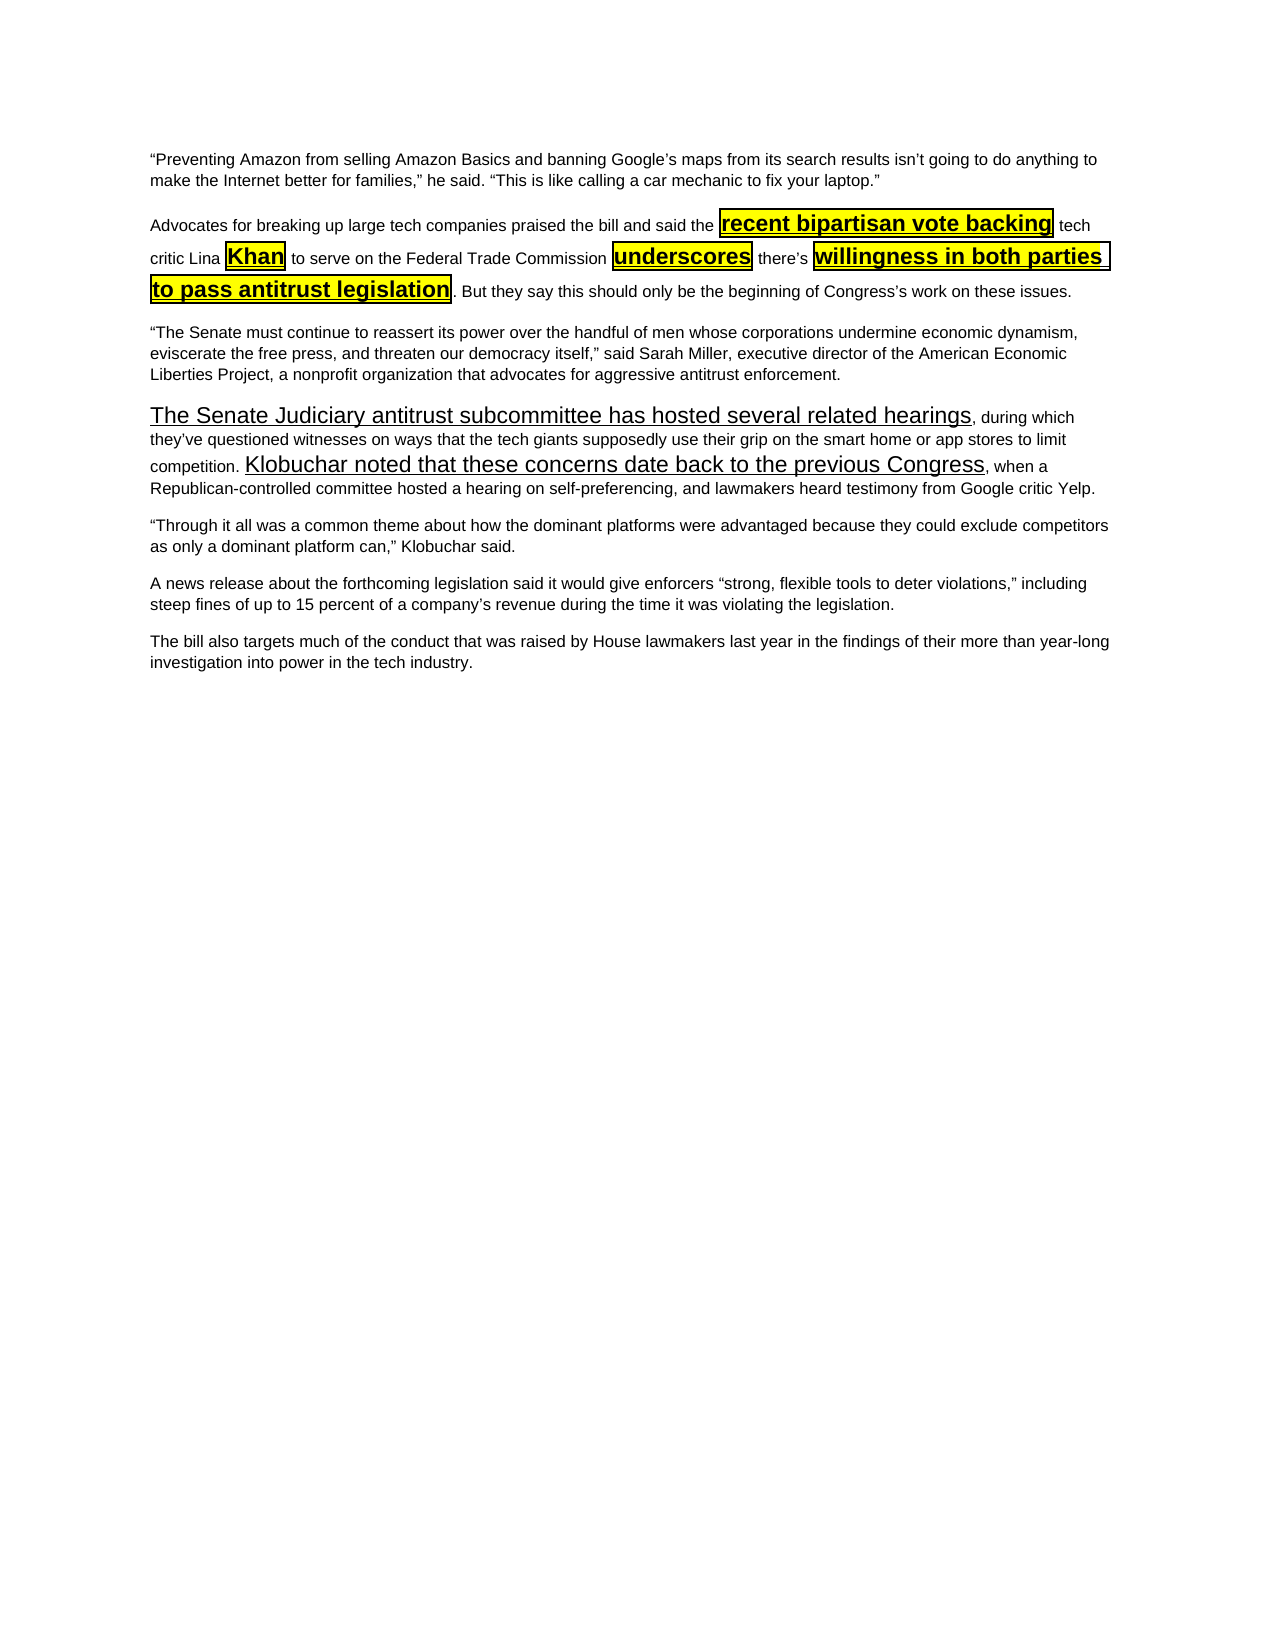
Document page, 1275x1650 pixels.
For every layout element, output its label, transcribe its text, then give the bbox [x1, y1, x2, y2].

text “Preventing Amazon from selling Amazon Basics and banning Google’s maps from its search results isn’t going to do anything to make the Internet better for families,” he said. “This is like calling a car mechanic to fix your laptop.” [150, 150, 1125, 190]
text The Senate Judiciary antitrust subcommittee has hosted several related hearings, during which they’ve questioned witnesses on ways that the tech giants supposedly use their grip on the smart home or app stores to limit competition. Klobuchar noted that these concerns date back to the previous Congress, when a Republican-controlled committee hosted a hearing on self-preferencing, and lawmakers heard testimony from Google critic Yelp. [150, 402, 1125, 498]
text “Through it all was a common theme about how the dominant platforms were advantaged because they could exclude competitors as only a dominant platform can,” Klobuchar said. [150, 516, 1125, 556]
text “The Senate must continue to reassert its power over the handful of men whose corporations undermine economic dynamism, eviscerate the free press, and threaten our democracy itself,” said Sarah Miller, executive director of the American Economic Liberties Project, a nonprofit organization that advocates for aggressive antitrust enforcement. [150, 323, 1125, 384]
text The bill also targets much of the conduct that was raised by House lawmakers last year in the findings of their more than year-long investigation into power in the tech industry. [150, 632, 1125, 672]
text Advocates for breaking up large tech companies praised the bill and said the recent bipartisan vote backing tech critic Lina Khan to serve on the Federal Trade Commission underscores there’s willingness in both parties to pass antitrust legislation. But they say this should only be the beginning of Congress’s work on these issues. [150, 208, 1125, 304]
text A news release about the forthcoming legislation said it would give enforcers “strong, flexible tools to deter violations,” including steep fines of up to 15 percent of a company’s revenue during the time it was violating the legislation. [150, 574, 1125, 614]
